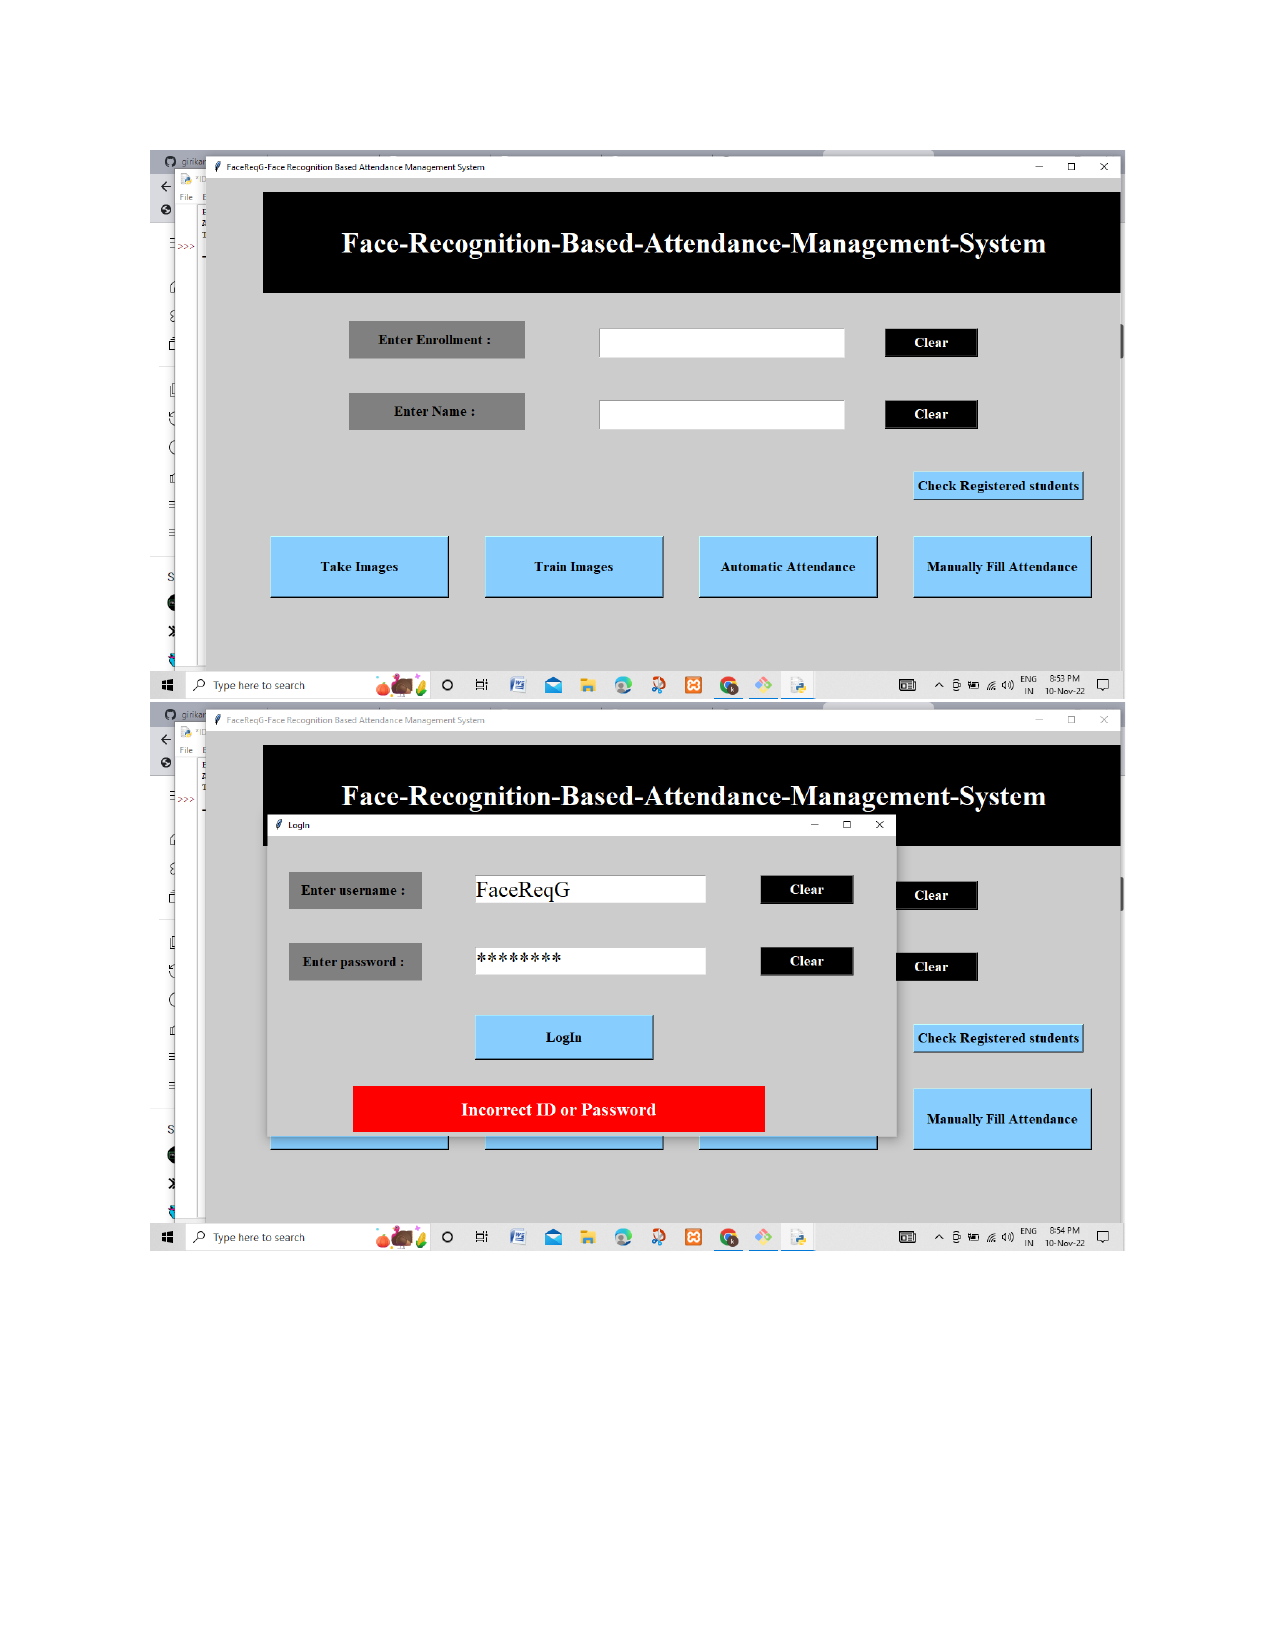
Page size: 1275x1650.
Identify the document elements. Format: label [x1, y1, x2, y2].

picture [150, 150, 1125, 699]
picture [150, 702, 1125, 1251]
